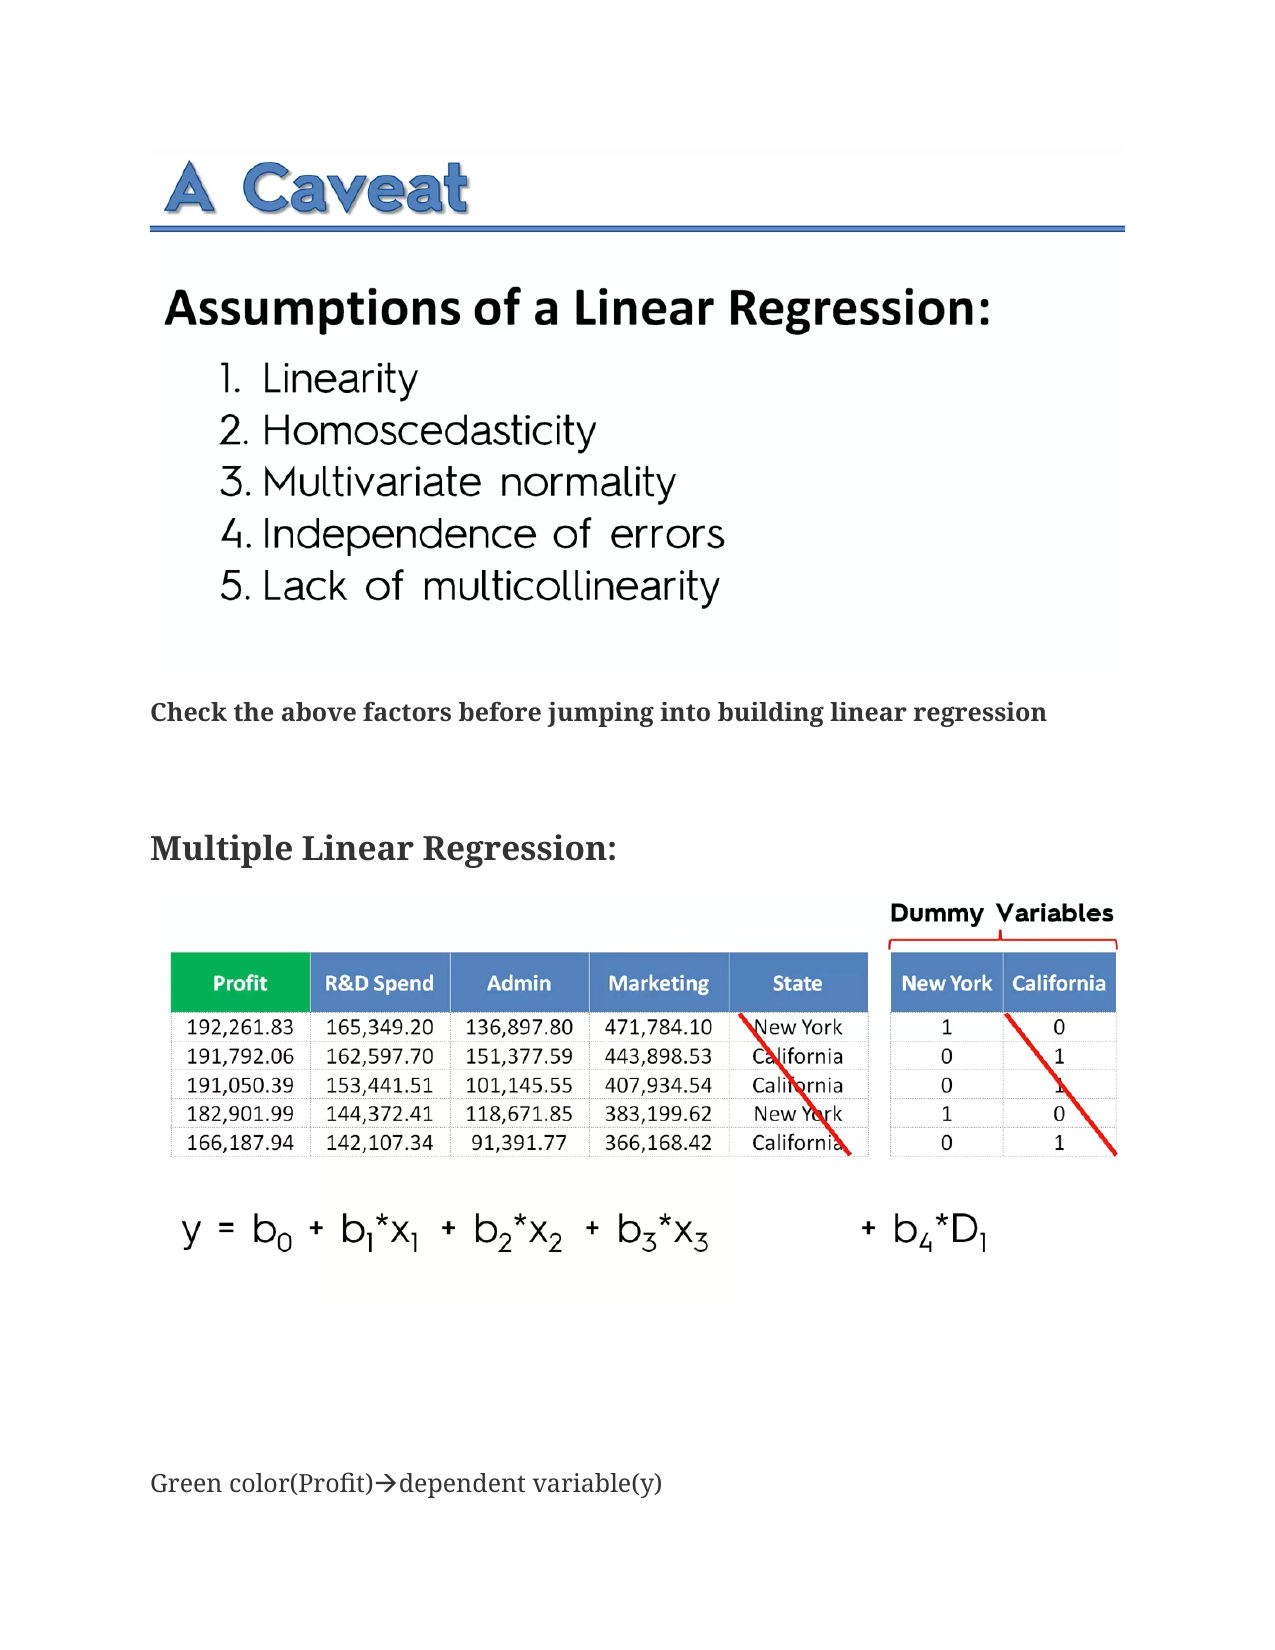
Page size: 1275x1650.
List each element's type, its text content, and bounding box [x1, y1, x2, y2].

text Check the above factors before jumping into building linear regression [150, 695, 1125, 729]
picture [150, 894, 1125, 1300]
text Green color(Profit)dependent variable(y) [150, 1465, 1125, 1499]
picture [150, 150, 1125, 670]
text Multiple Linear Regression: [150, 824, 1125, 870]
